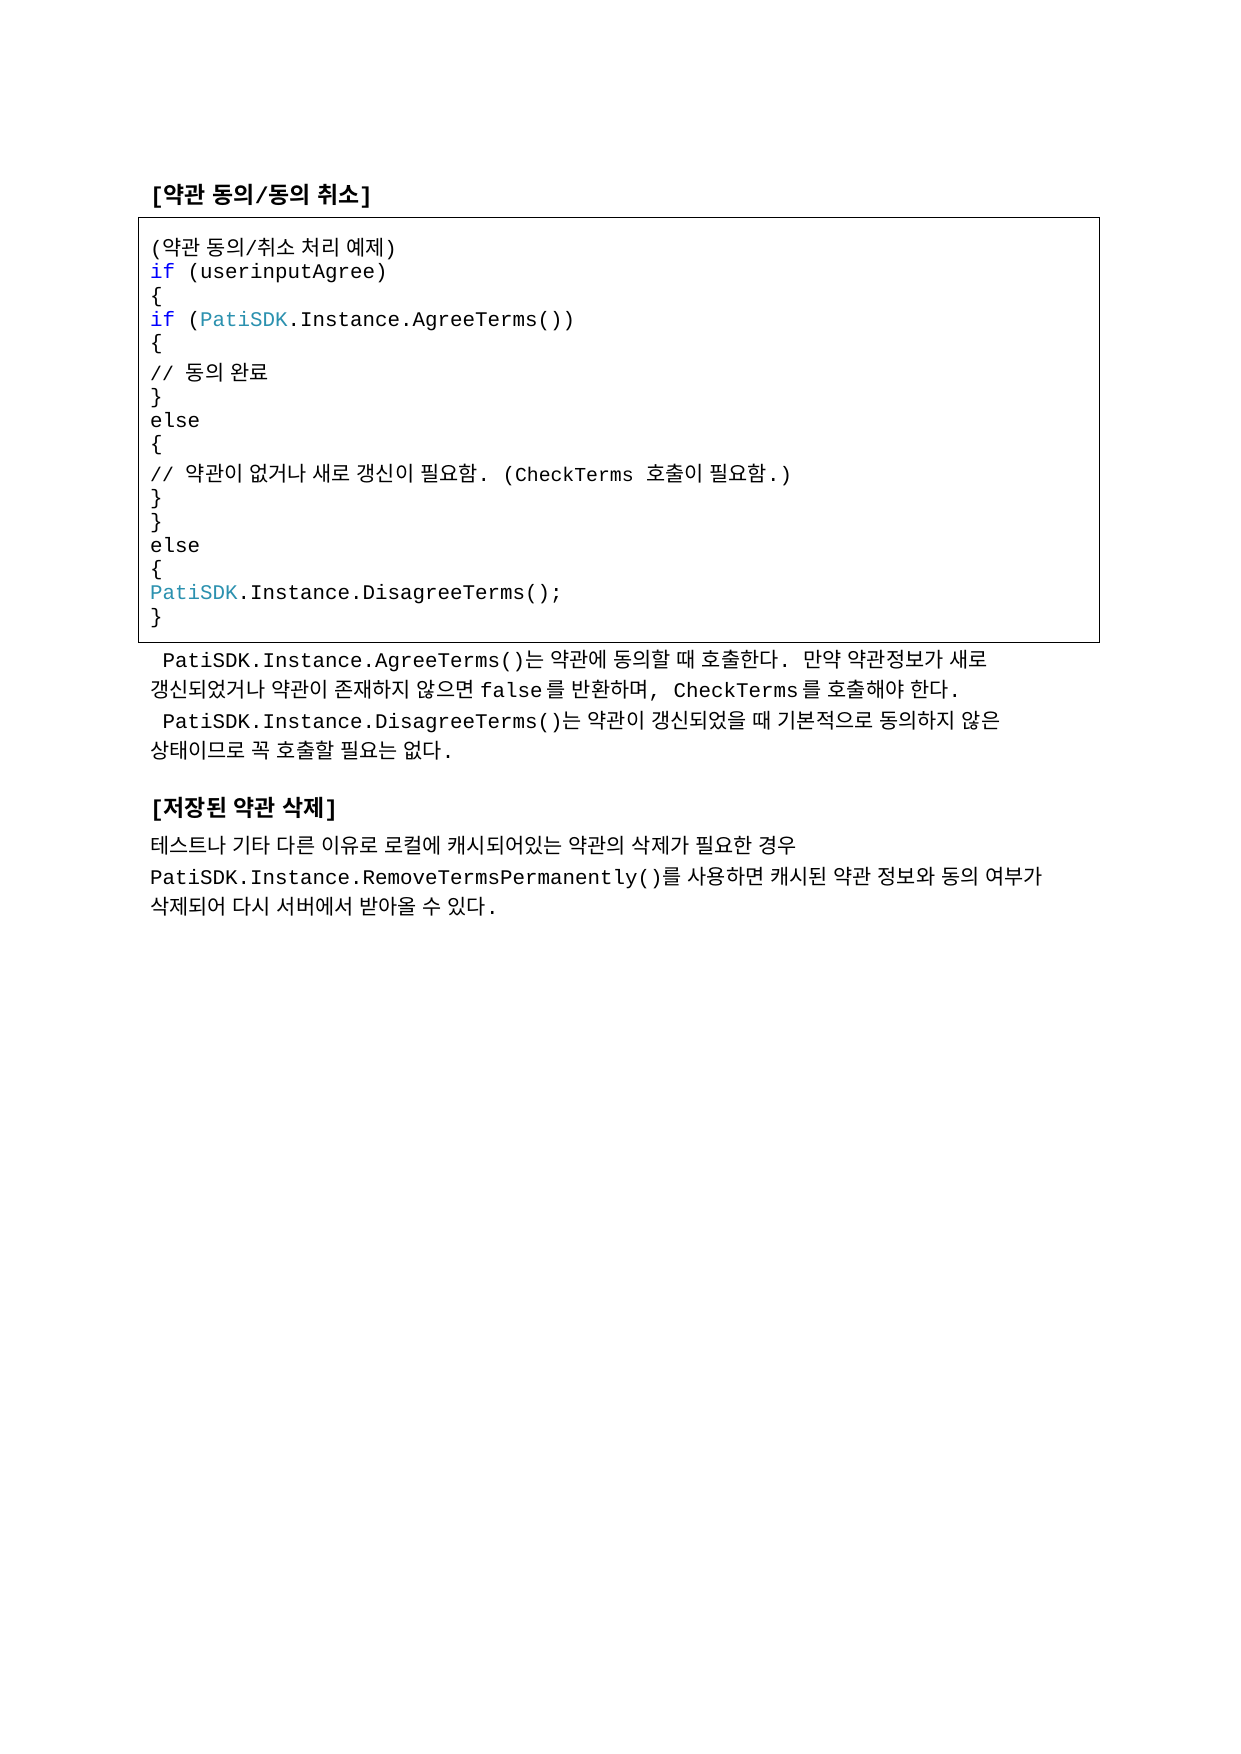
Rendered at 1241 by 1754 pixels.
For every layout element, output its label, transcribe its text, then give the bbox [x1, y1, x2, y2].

text PatiSDK.Instance.DisagreeTerms()는 약관이 갱신되었을 때 기본적으로 동의하지 않은 상태이므로 꼭 호출할 필요는 없다. [150, 704, 1090, 765]
subtitle [저장된 약관 삭제] [150, 790, 1090, 823]
text 테스트나 기타 다른 이유로 로컬에 캐시되어있는 약관의 삭제가 필요한 경우 PatiSDK.Instance.RemoveTermsPermanently()를 사용하면 캐시된 약관 정보와 동의 여부가 삭제되어 다시 서버에서 받아올 수 있다. [150, 830, 1090, 921]
text PatiSDK.Instance.AgreeTerms()는 약관에 동의할 때 호출한다. 만약 약관정보가 새로 갱신되었거나 약관이 존재하지 않으면 false를 반환하며, CheckTerms를 호출해야 한다. [150, 643, 1090, 704]
table_header (약관 동의/취소 처리 예제) if (userinputAgree) { if (PatiSDK.Instance.AgreeTerms()) { // 동의 완료 } else { // 약관이 없거나 새로 갱신이 필요함. (CheckTerms 호출이 필요함.) } } else { PatiSDK.Instance.DisagreeTerms(); } [139, 218, 1099, 642]
subtitle [약관 동의/동의 취소] [150, 177, 1090, 211]
